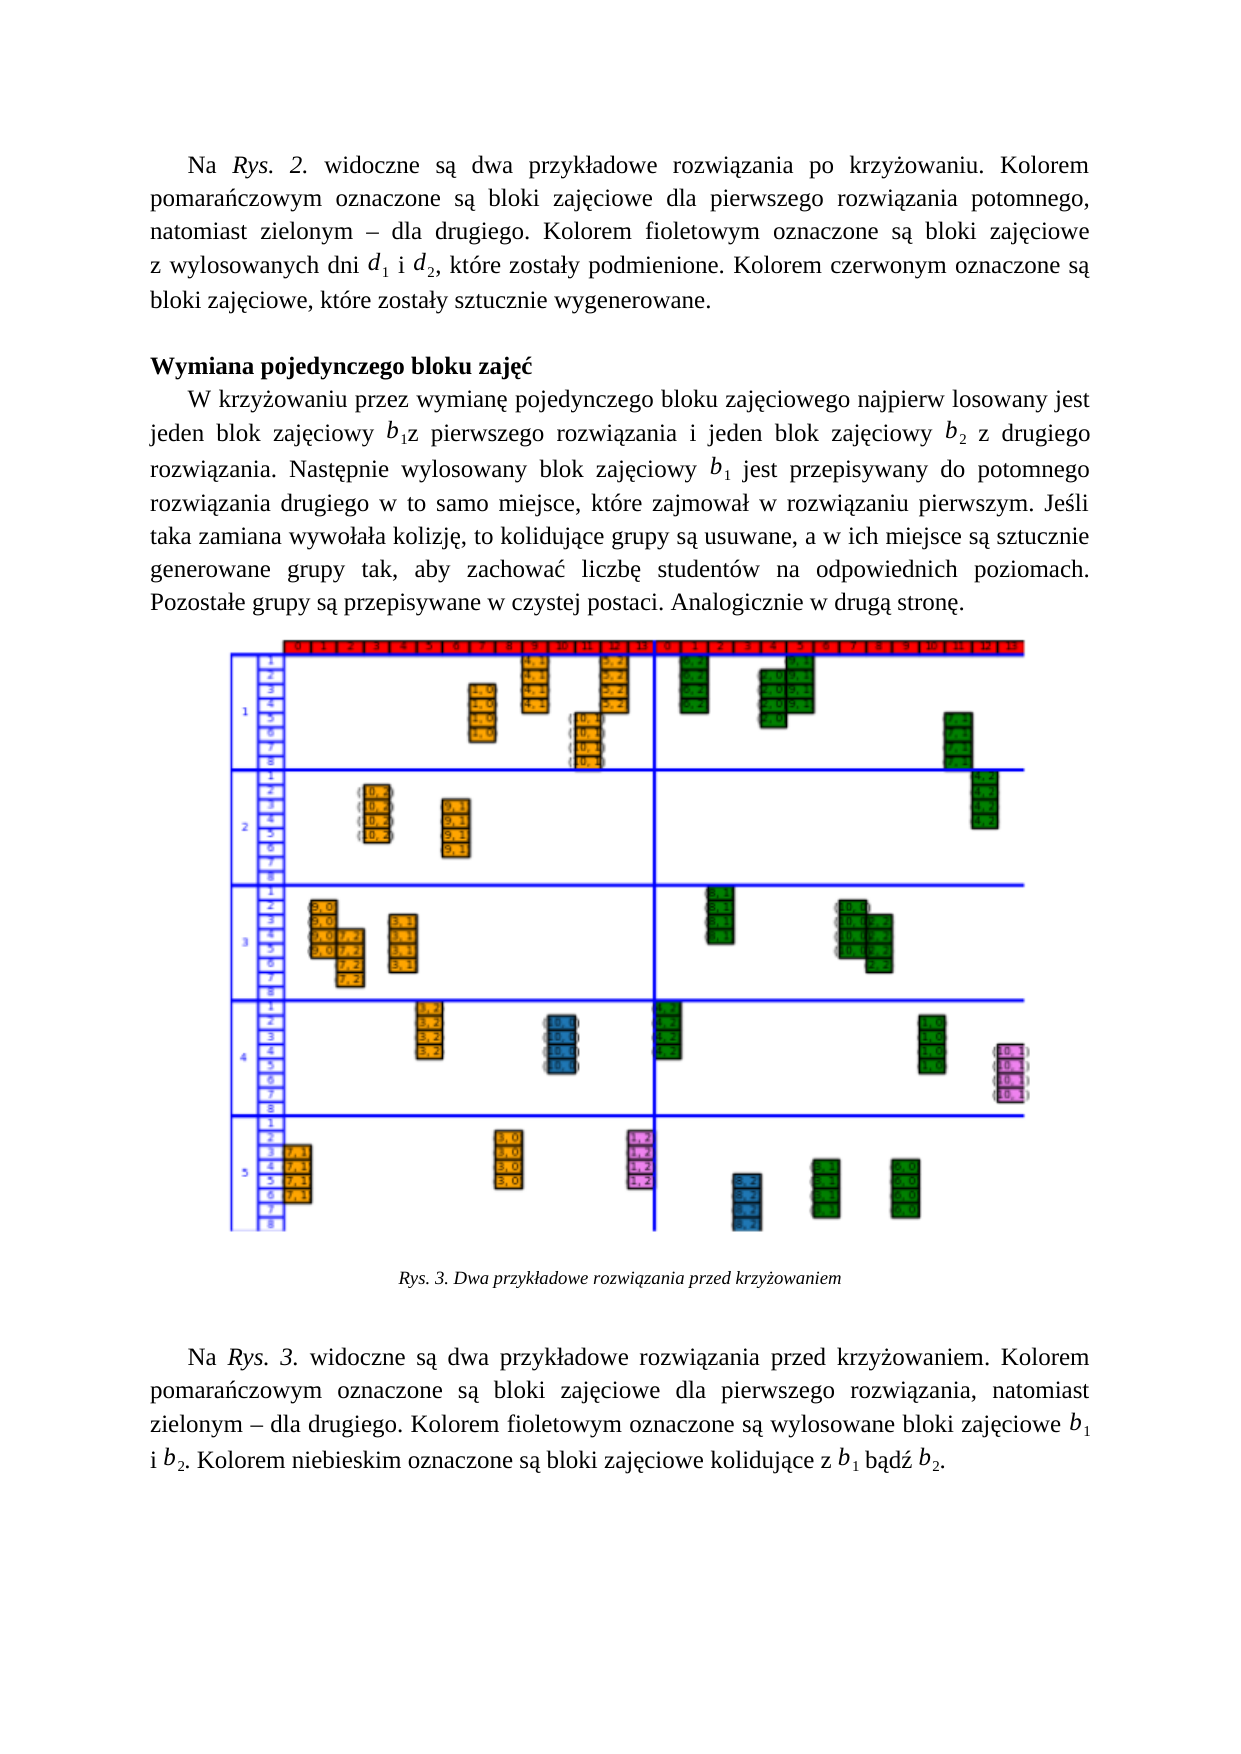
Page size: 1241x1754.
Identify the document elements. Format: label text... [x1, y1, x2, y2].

picture [209, 620, 1069, 1263]
text Wymiana pojedynczego bloku zajęć [150, 351, 1090, 379]
text Na Rys. 2. widoczne są dwa przykładowe rozwiązania po krzyżowaniu. Kolorem pomarańczowym oznaczone są bloki zajęciowe dla pierwszego rozwiązania potomnego, natomiast zielonym – dla drugiego. Kolorem fioletowym oznaczone są bloki zajęciowe z wylosowanych dni i , które zostały podmienione. Kolorem czerwonym oznaczone są bloki zajęciowe, które zostały sztucznie wygenerowane. [150, 150, 1090, 313]
text Rys. 3. Dwa przykładowe rozwiązania przed krzyżowaniem [150, 1267, 1090, 1288]
